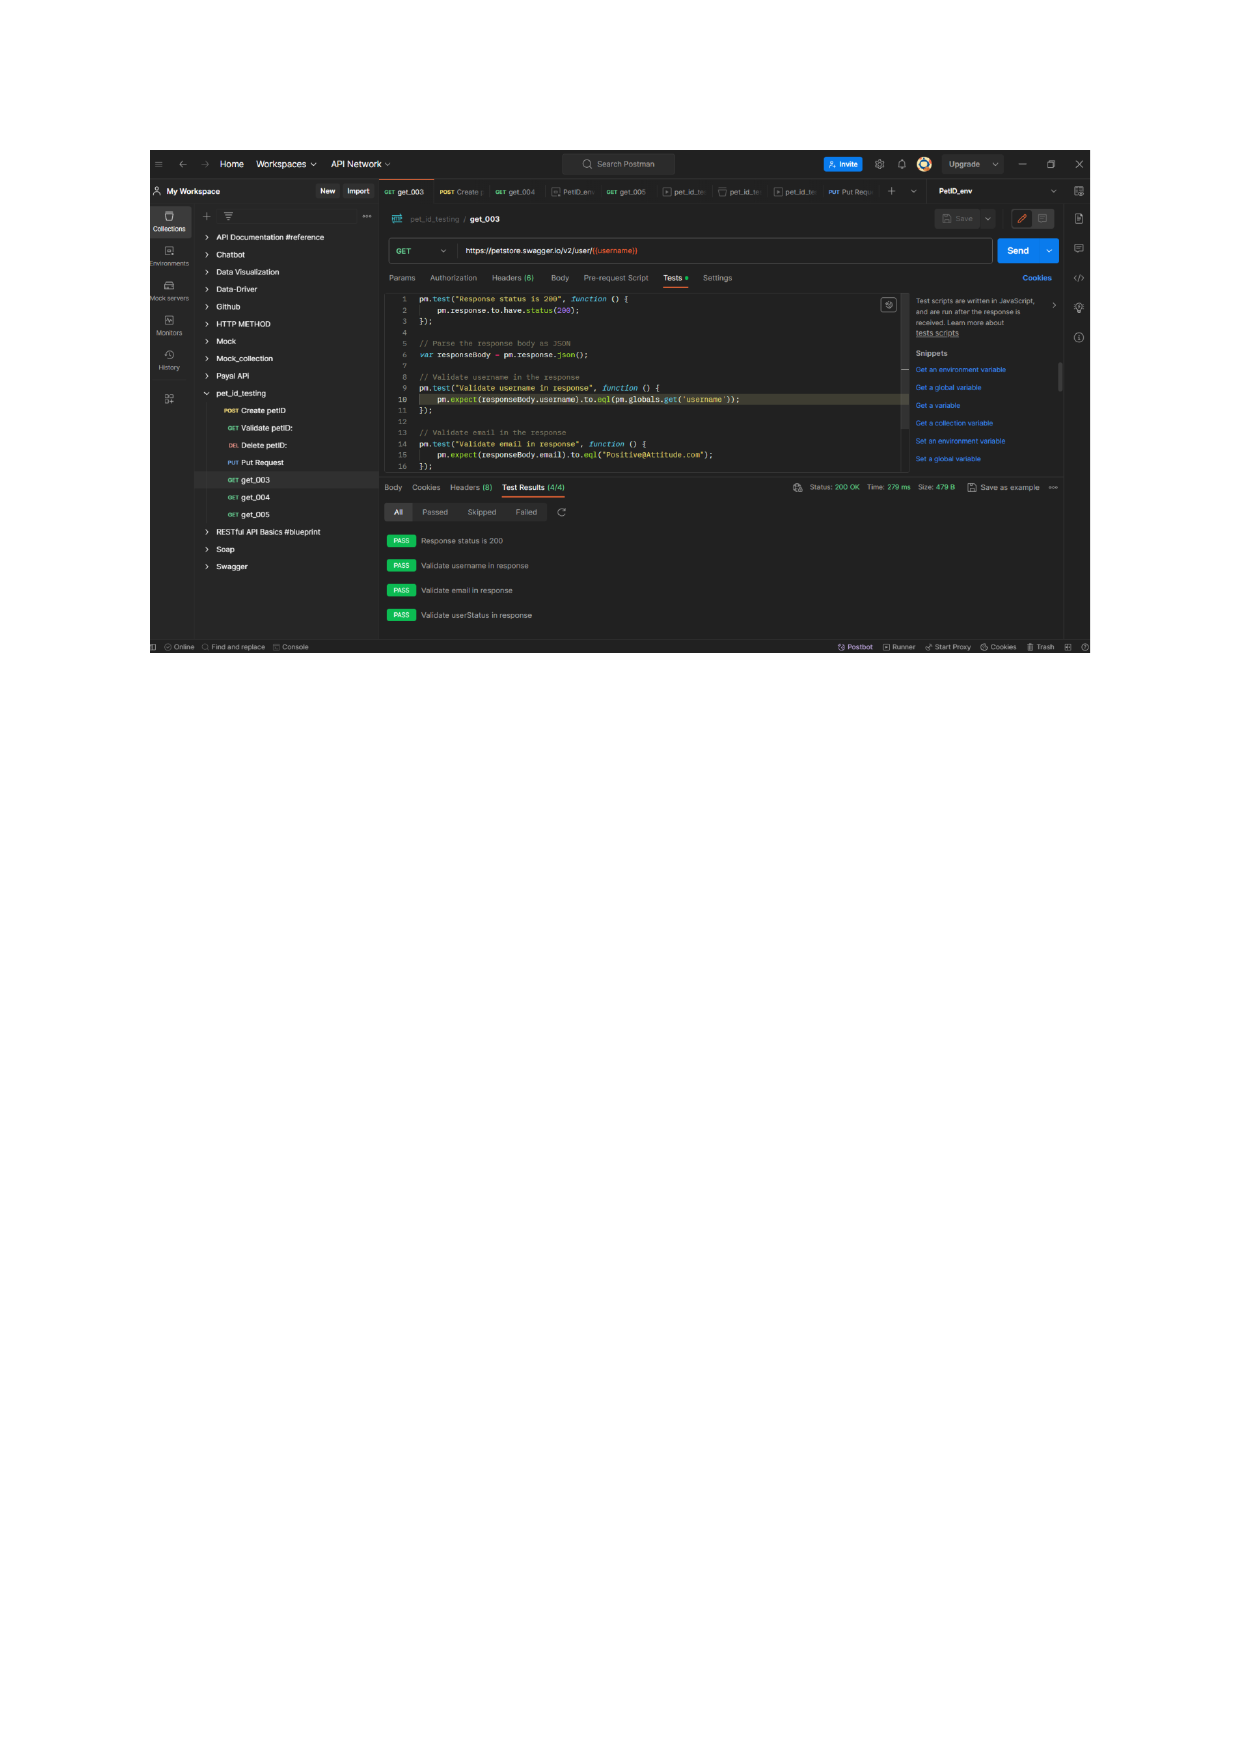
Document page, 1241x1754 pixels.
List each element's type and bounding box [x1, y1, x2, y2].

picture [150, 150, 1091, 653]
